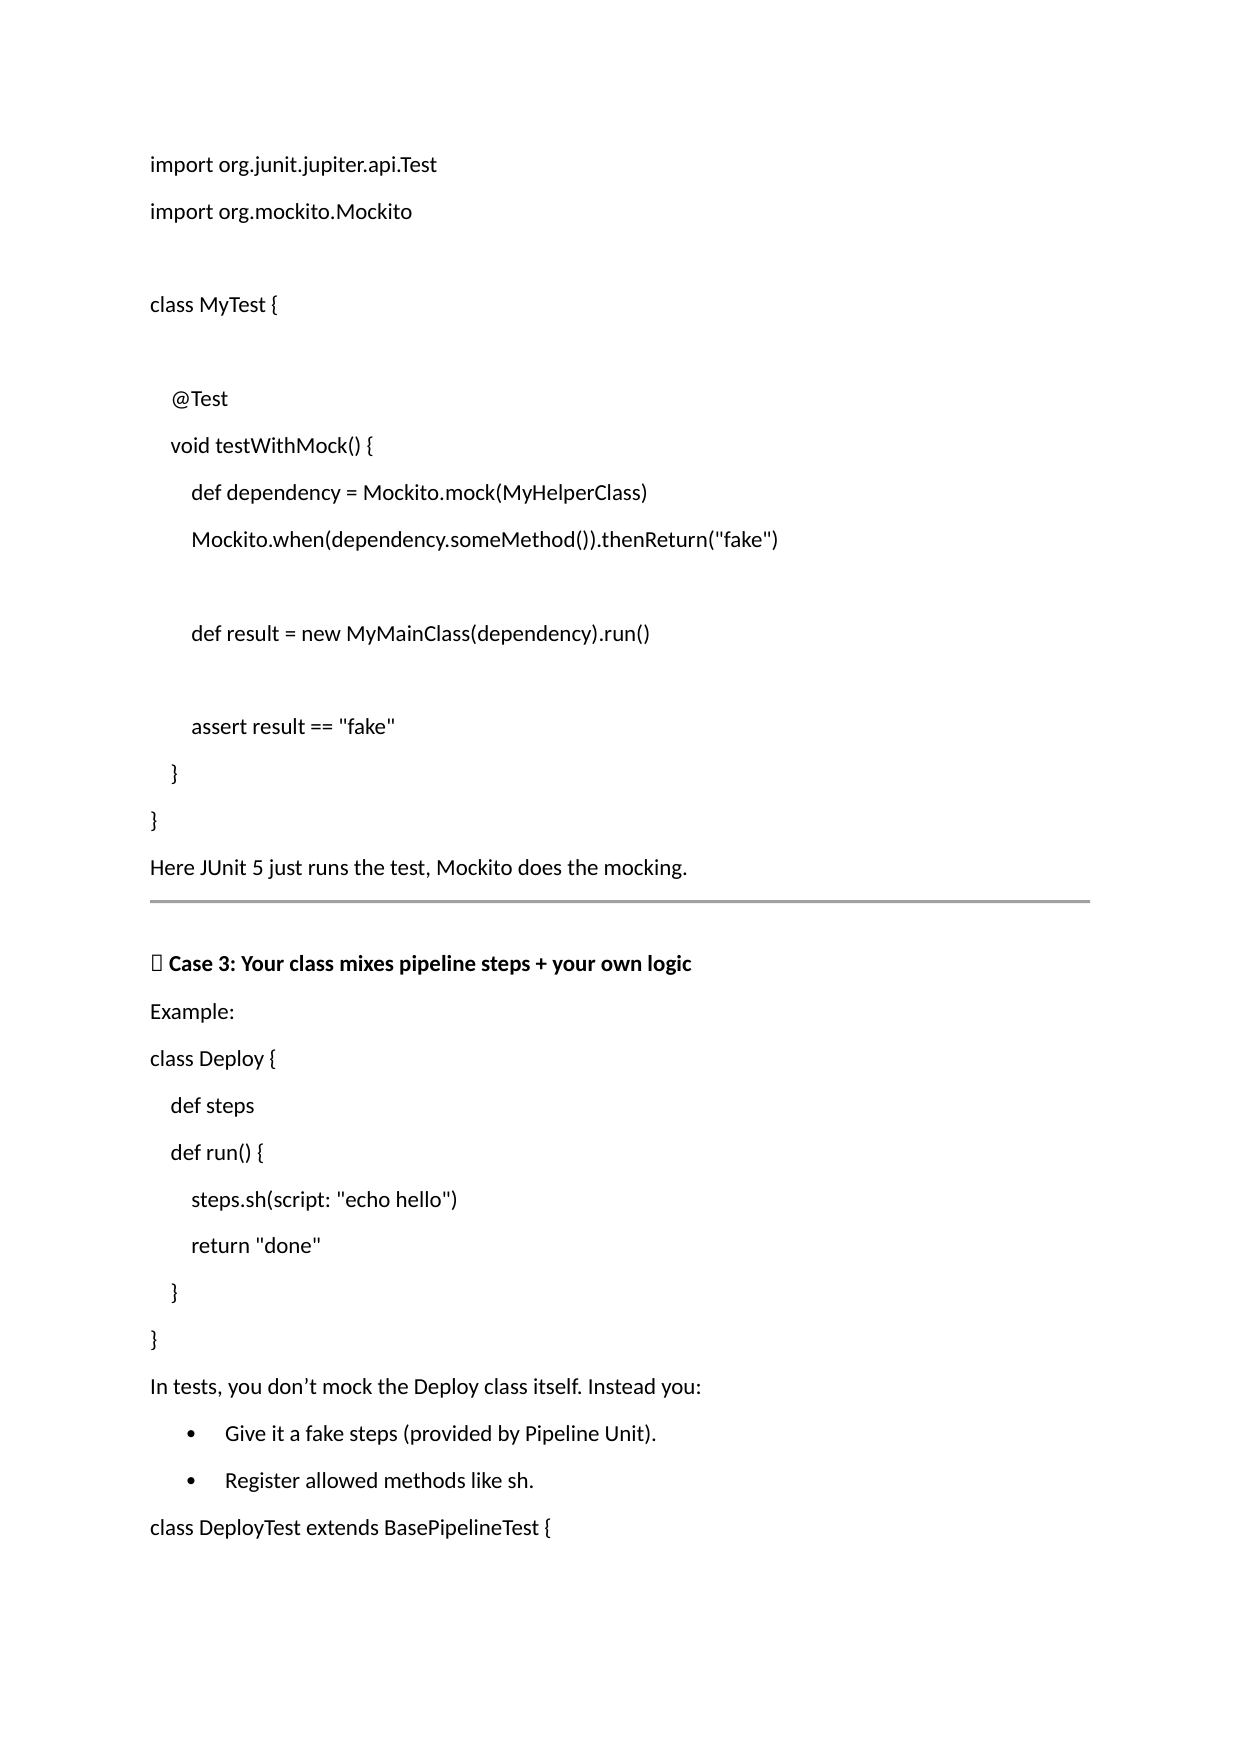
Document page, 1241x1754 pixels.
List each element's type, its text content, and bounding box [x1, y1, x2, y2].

text ✅ Case 3: Your class mixes pipeline steps + your own logic [150, 947, 1090, 978]
text Here JUnit 5 just runs the test, Mockito does the mocking. [150, 853, 1090, 881]
text In tests, you don’t mock the Deploy class itself. Instead you: [150, 1372, 1090, 1400]
text void testWithMock() { [150, 431, 1090, 459]
text } [150, 1325, 1090, 1353]
text import org.mockito.Mockito [150, 197, 1090, 225]
text def run() { [150, 1138, 1090, 1166]
text import org.junit.jupiter.api.Test [150, 150, 1090, 178]
list Give it a fake steps (provided by Pipeline Unit). [187, 1419, 1090, 1447]
text } [150, 1278, 1090, 1307]
text def steps [150, 1091, 1090, 1119]
text return "done" [150, 1232, 1090, 1260]
text class DeployTest extends BasePipelineTest { [150, 1513, 1090, 1541]
text def result = new MyMainClass(dependency).run() [150, 619, 1090, 647]
text assert result == "fake" [150, 712, 1090, 741]
text class MyTest { [150, 291, 1090, 319]
text Example: [150, 997, 1090, 1025]
text } [150, 806, 1090, 834]
text def dependency = Mockito.mock(MyHelperClass) [150, 478, 1090, 506]
text @Test [150, 384, 1090, 412]
list Register allowed methods like sh. [187, 1466, 1090, 1494]
text Mockito.when(dependency.someMethod()).thenReturn("fake") [150, 525, 1090, 553]
text steps.sh(script: "echo hello") [150, 1185, 1090, 1213]
text } [150, 759, 1090, 787]
text class Deploy { [150, 1044, 1090, 1072]
